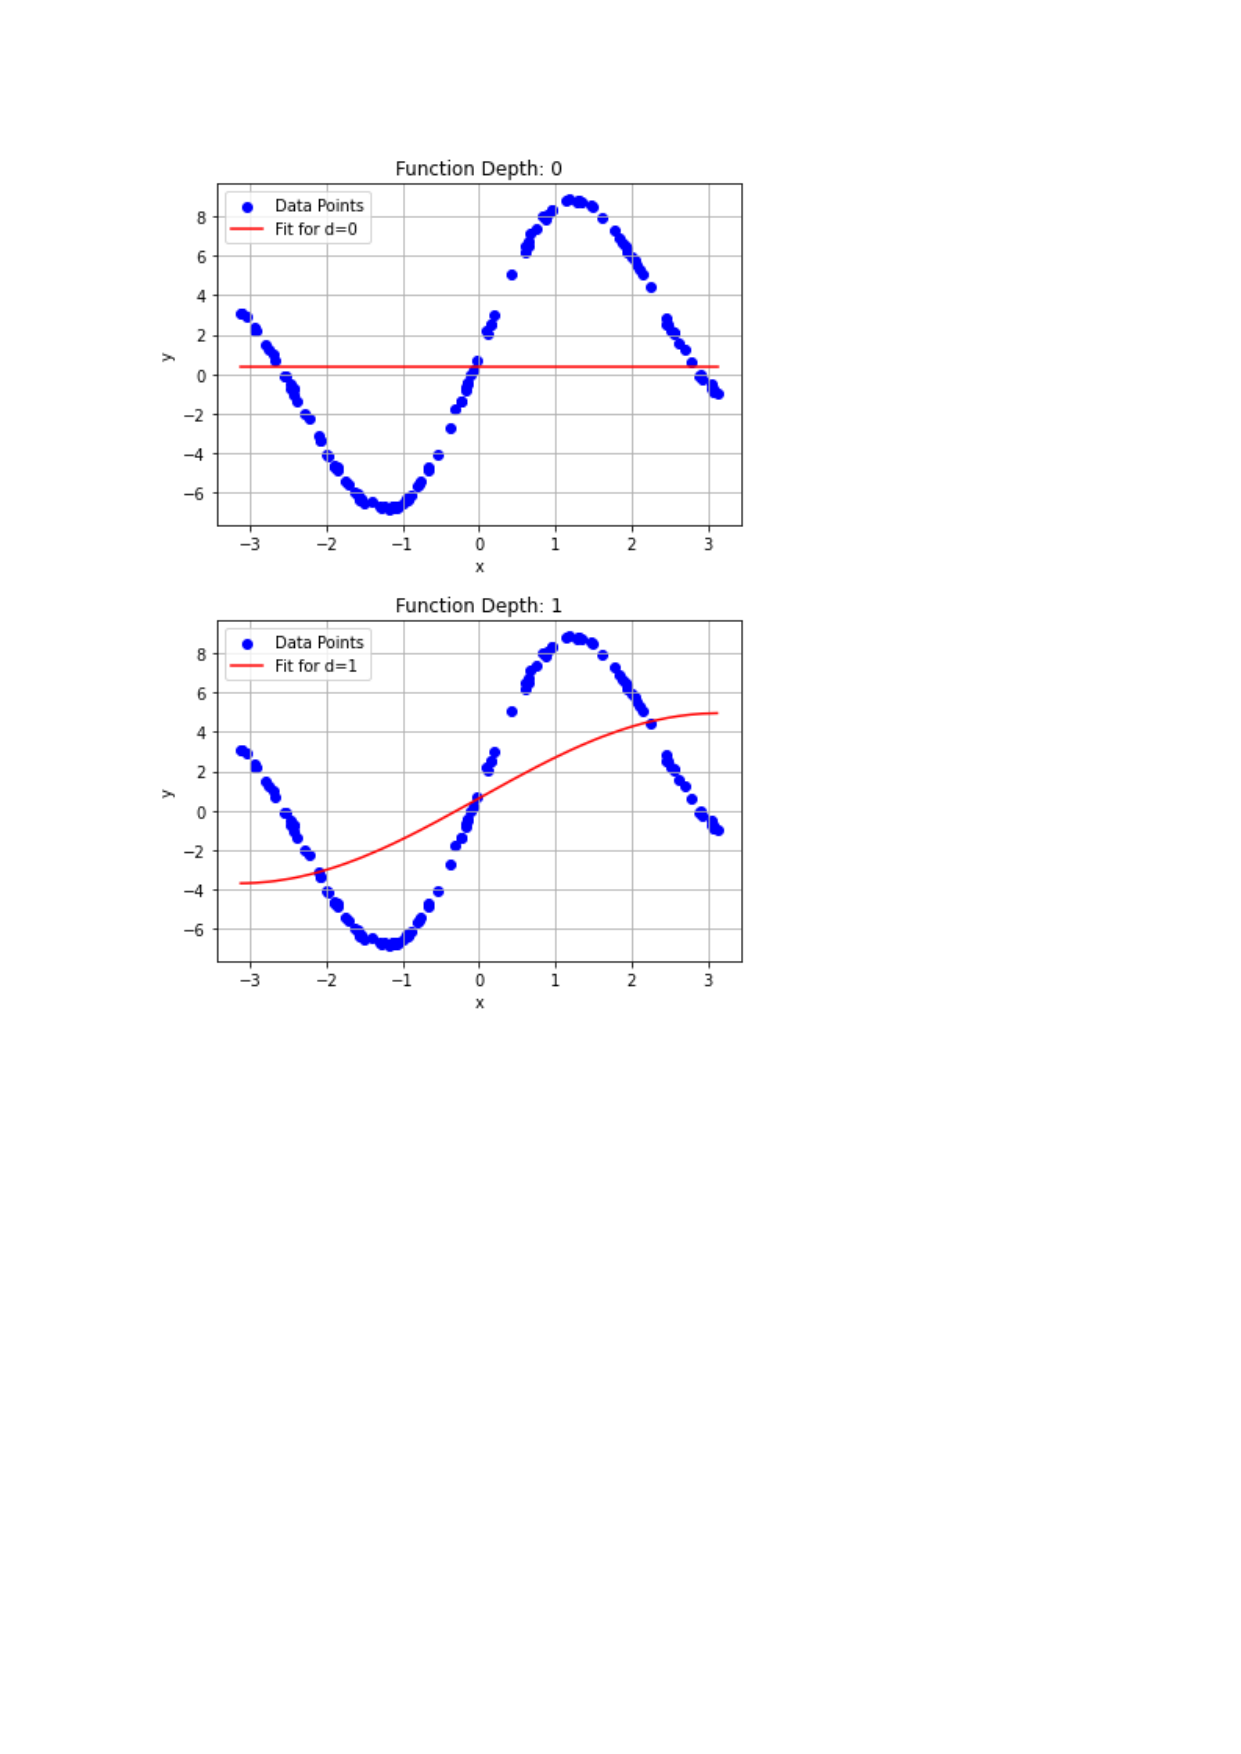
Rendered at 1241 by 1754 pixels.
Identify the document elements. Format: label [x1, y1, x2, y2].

picture [150, 150, 750, 585]
picture [150, 586, 750, 1021]
